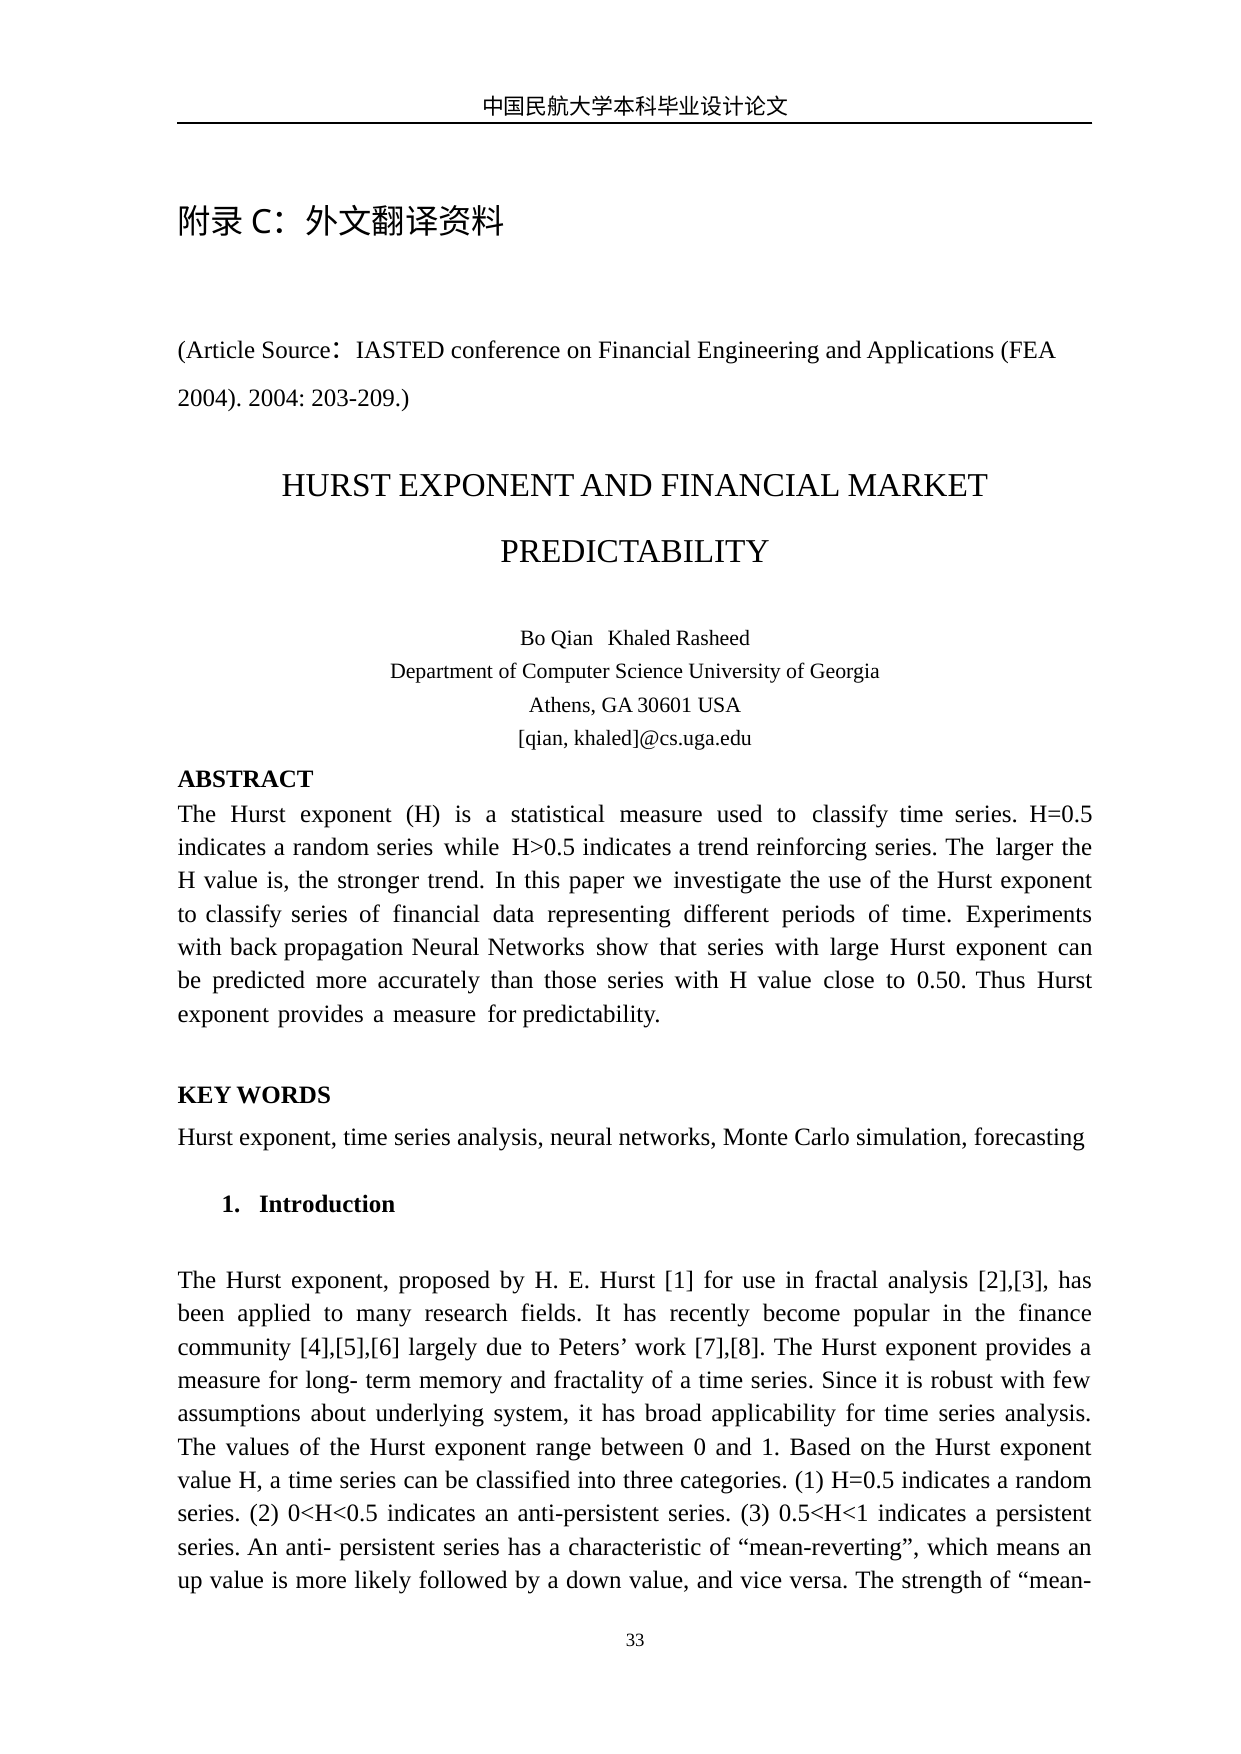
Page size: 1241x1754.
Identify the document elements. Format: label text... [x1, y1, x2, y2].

text The Hurst exponent (H) is a statistical measure used to classify time series. H=0.5 indicates a random series while H>0.5 indicates a trend reinforcing series. The larger the H value is, the stronger trend. In this paper we investigate the use of the Hurst exponent to classify series of financial data representing different periods of time. Experiments with back propagation Neural Networks show that series with large Hurst exponent can be predicted more accurately than those series with H value close to 0.50. Thus Hurst exponent provides a measure for predictability. [177, 796, 1092, 1029]
text Hurst exponent, time series analysis, neural networks, Monte Carlo simulation, forecasting [177, 1112, 1092, 1154]
text ABSTRACT [177, 754, 1092, 796]
text KEY WORDS [177, 1071, 1092, 1112]
text Department of Computer Science University of Georgia [177, 654, 1092, 688]
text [177, 1262, 1092, 1595]
text Athens, GA 30601 USA [177, 688, 1092, 721]
text [qian, khaled]@cs.uga.edu [177, 721, 1092, 754]
text (Article Source：IASTED conference on Financial Engineering and Applications (FEA 2004). 2004: 203-209.) [177, 314, 1092, 414]
list 附录C：外文翻译资料 [177, 186, 1092, 252]
text HURST EXPONENT AND FINANCIAL MARKET PREDICTABILITY [177, 451, 1092, 584]
text Bo Qian Khaled Rasheed [177, 621, 1092, 654]
list Introduction [221, 1187, 1092, 1220]
